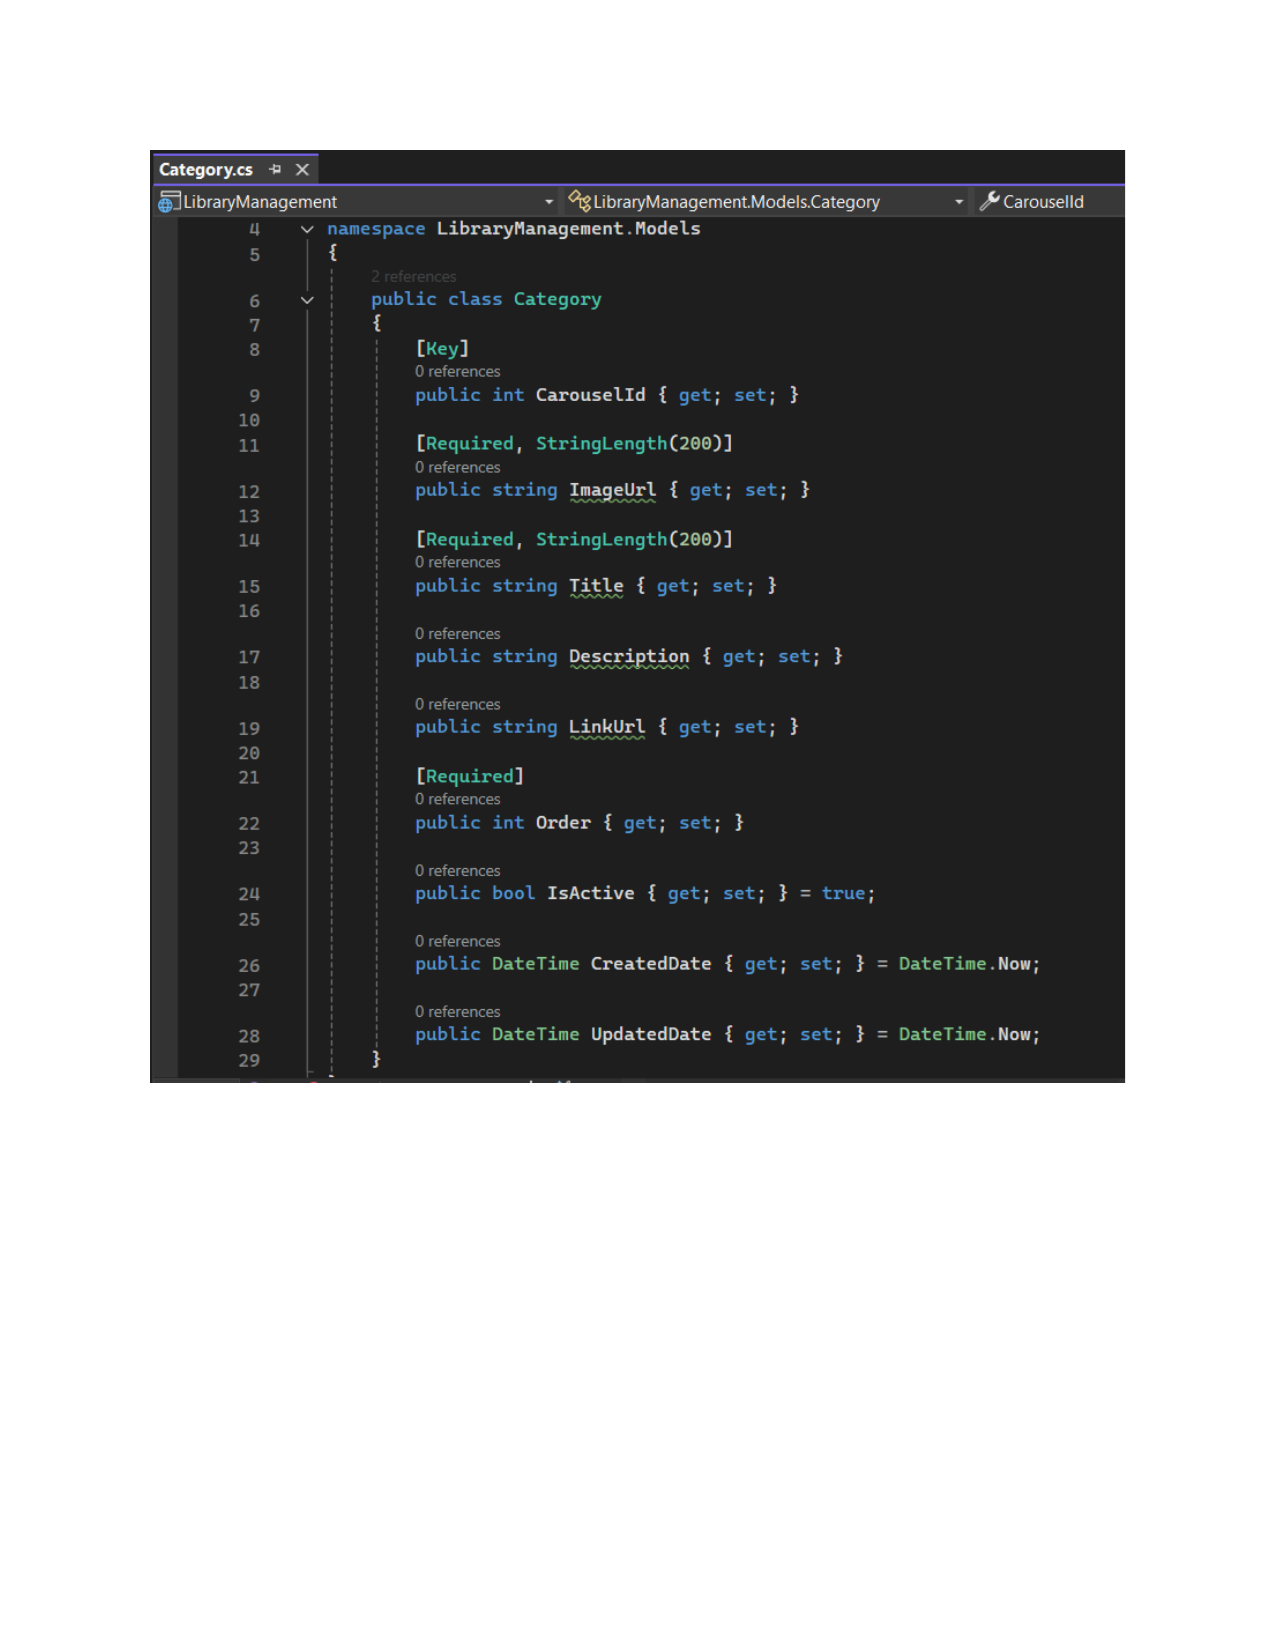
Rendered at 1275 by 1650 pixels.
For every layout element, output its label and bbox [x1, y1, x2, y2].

picture [150, 150, 1125, 1083]
